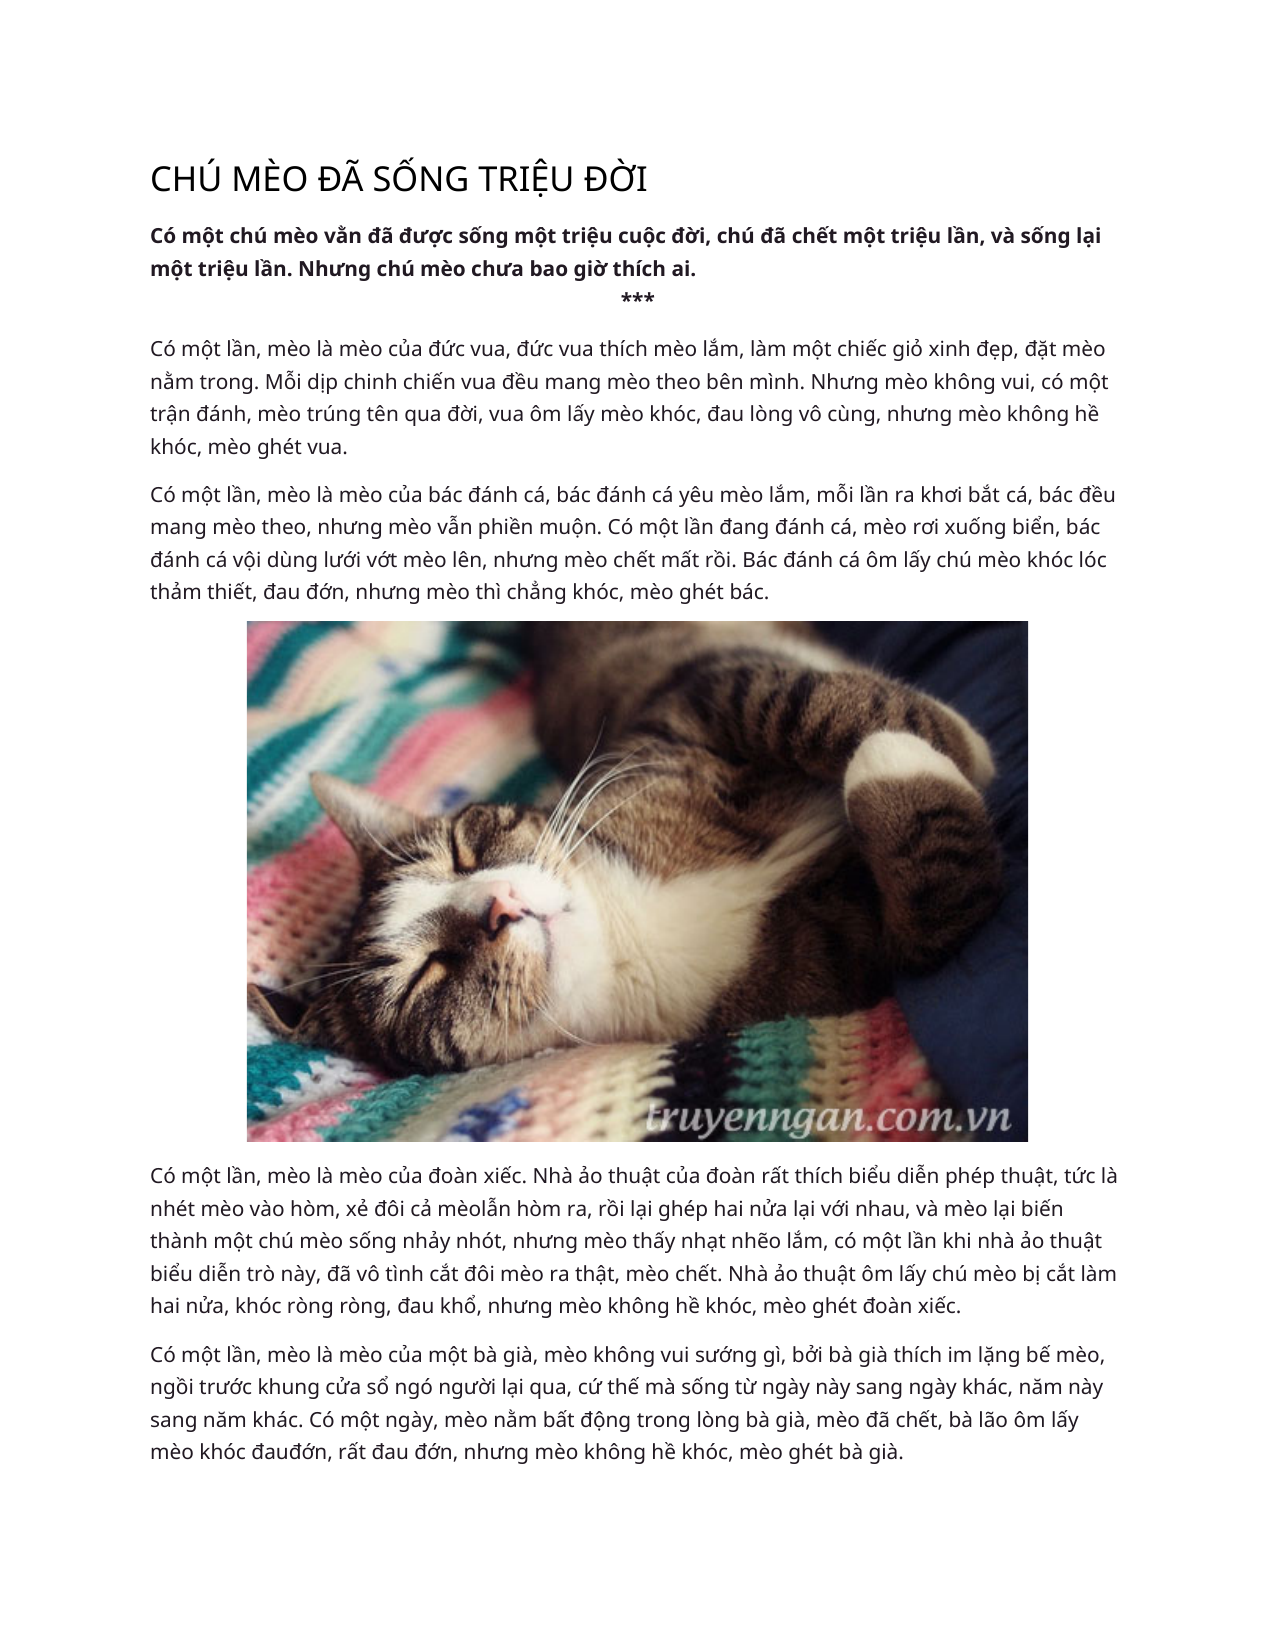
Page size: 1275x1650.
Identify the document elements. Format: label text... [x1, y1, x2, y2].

picture [246, 621, 1029, 1142]
text *** [150, 282, 1125, 315]
text CHÚ MÈO ĐÃ SỐNG TRIỆU ĐỜI [150, 150, 1125, 202]
text Có một lần, mèo là mèo của đức vua, đức vua thích mèo lắm, làm một chiếc giỏ xinh đẹp, đặt mèo nằm trong. Mỗi dịp chinh chiến vua đều mang mèo theo bên mình. Nhưng mèo không vui, có một trận đánh, mèo trúng tên qua đời, vua ôm lấy mèo khóc, đau lòng vô cùng, nhưng mèo không hề khóc, mèo ghét vua. [150, 330, 1125, 460]
text Có một lần, mèo là mèo của bác đánh cá, bác đánh cá yêu mèo lắm, mỗi lần ra khơi bắt cá, bác đều mang mèo theo, nhưng mèo vẫn phiền muộn. Có một lần đang đánh cá, mèo rơi xuống biển, bác đánh cá vội dùng lưới vớt mèo lên, nhưng mèo chết mất rồi. Bác đánh cá ôm lấy chú mèo khóc lóc thảm thiết, đau đớn, nhưng mèo thì chẳng khóc, mèo ghét bác. [150, 476, 1125, 606]
text Có một chú mèo vằn đã được sống một triệu cuộc đời, chú đã chết một triệu lần, và sống lại một triệu lần. Nhưng chú mèo chưa bao giờ thích ai. [150, 217, 1125, 282]
text Có một lần, mèo là mèo của đoàn xiếc. Nhà ảo thuật của đoàn rất thích biểu diễn phép thuật, tức là nhét mèo vào hòm, xẻ đôi cả mèolẫn hòm ra, rồi lại ghép hai nửa lại với nhau, và mèo lại biến thành một chú mèo sống nhảy nhót, nhưng mèo thấy nhạt nhẽo lắm, có một lần khi nhà ảo thuật biểu diễn trò này, đã vô tình cắt đôi mèo ra thật, mèo chết. Nhà ảo thuật ôm lấy chú mèo bị cắt làm hai nửa, khóc ròng ròng, đau khổ, nhưng mèo không hề khóc, mèo ghét đoàn xiếc. [150, 1157, 1125, 1320]
text Có một lần, mèo là mèo của một bà già, mèo không vui sướng gì, bởi bà già thích im lặng bế mèo, ngồi trước khung cửa sổ ngó người lại qua, cứ thế mà sống từ ngày này sang ngày khác, năm này sang năm khác. Có một ngày, mèo nằm bất động trong lòng bà già, mèo đã chết, bà lão ôm lấy mèo khóc đauđớn, rất đau đớn, nhưng mèo không hề khóc, mèo ghét bà già. [150, 1336, 1125, 1466]
